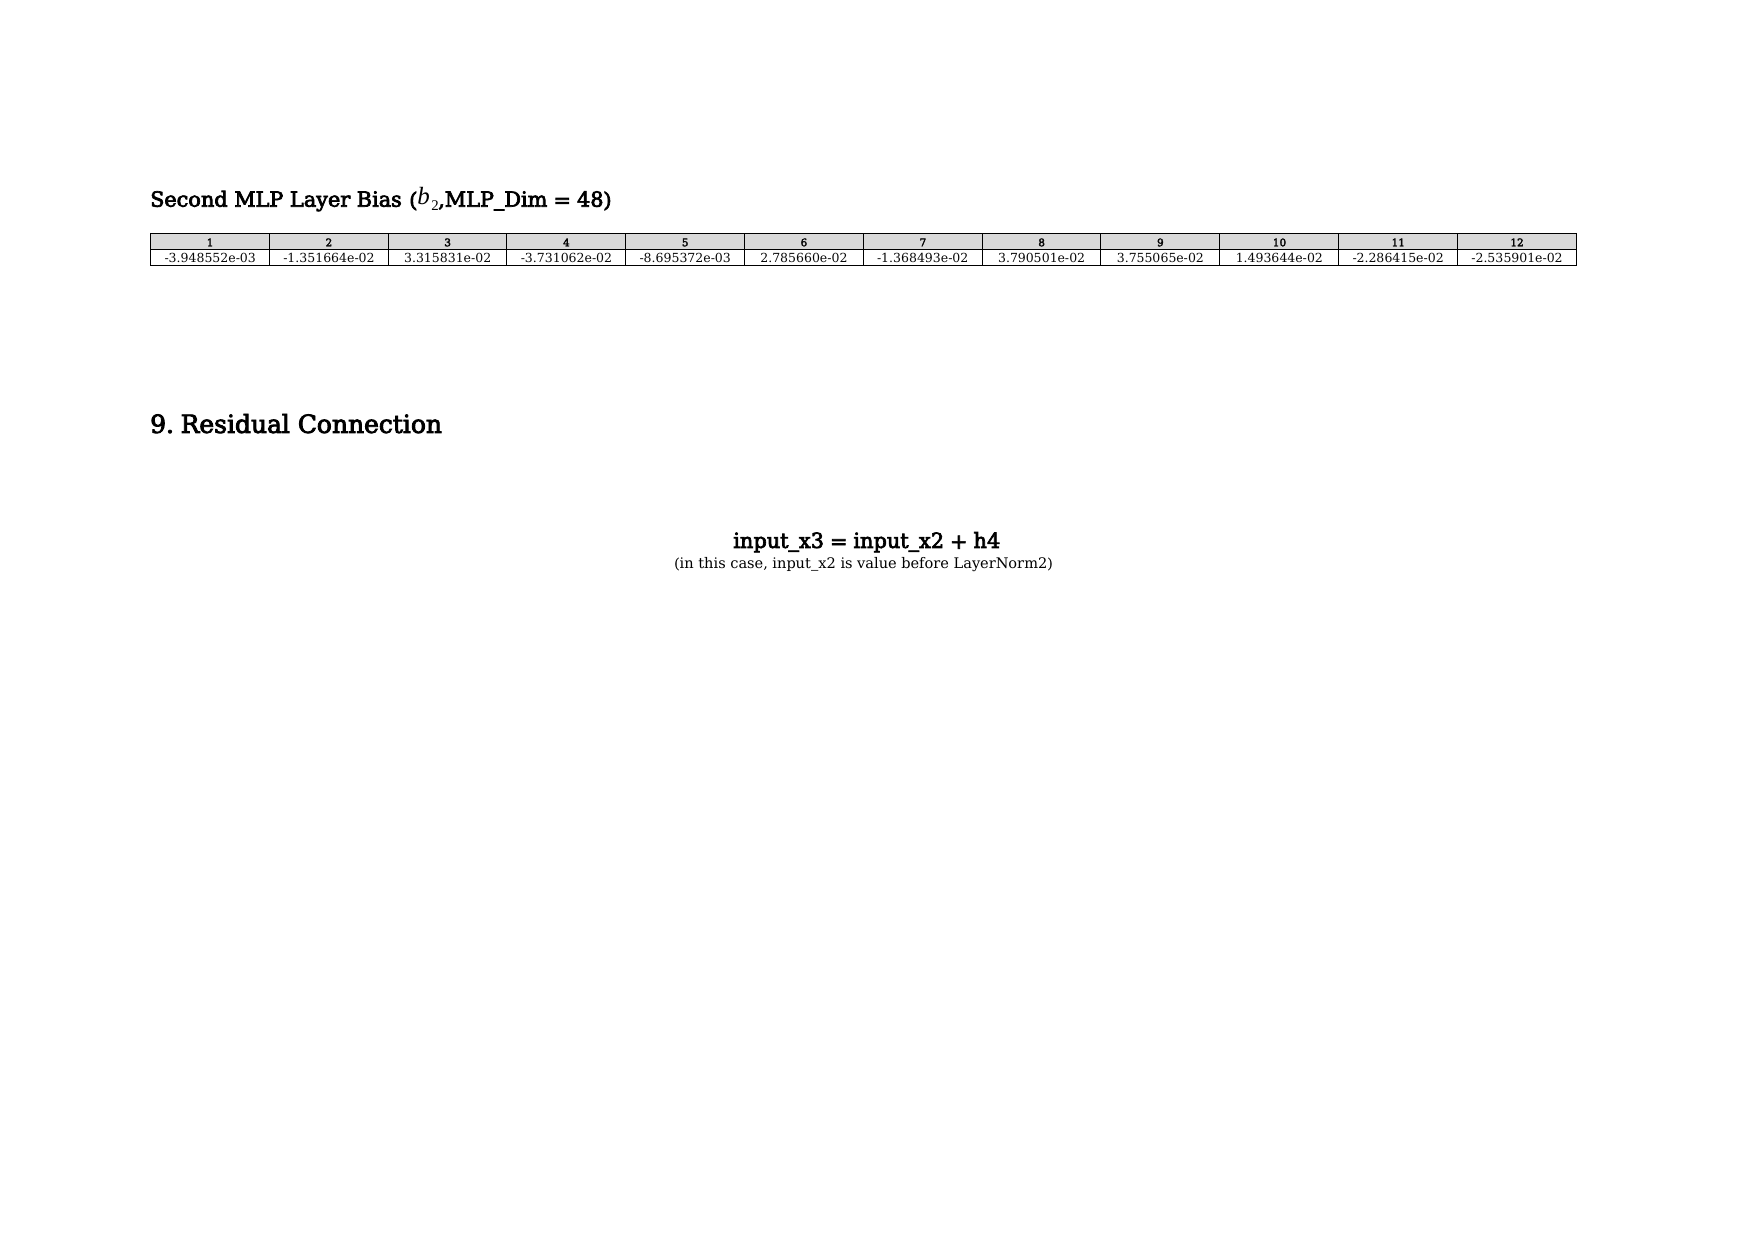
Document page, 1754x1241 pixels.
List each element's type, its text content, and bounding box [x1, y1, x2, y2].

text Second MLP Layer Bias (,MLP_Dim = 48) [150, 183, 1577, 214]
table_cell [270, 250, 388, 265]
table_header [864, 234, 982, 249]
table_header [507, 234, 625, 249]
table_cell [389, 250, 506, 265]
text input_x3 = input_x2 + h4 (in this case, input_x2 is value before LayerNorm2) [150, 490, 1577, 571]
text 9. Residual Connection [150, 408, 1577, 438]
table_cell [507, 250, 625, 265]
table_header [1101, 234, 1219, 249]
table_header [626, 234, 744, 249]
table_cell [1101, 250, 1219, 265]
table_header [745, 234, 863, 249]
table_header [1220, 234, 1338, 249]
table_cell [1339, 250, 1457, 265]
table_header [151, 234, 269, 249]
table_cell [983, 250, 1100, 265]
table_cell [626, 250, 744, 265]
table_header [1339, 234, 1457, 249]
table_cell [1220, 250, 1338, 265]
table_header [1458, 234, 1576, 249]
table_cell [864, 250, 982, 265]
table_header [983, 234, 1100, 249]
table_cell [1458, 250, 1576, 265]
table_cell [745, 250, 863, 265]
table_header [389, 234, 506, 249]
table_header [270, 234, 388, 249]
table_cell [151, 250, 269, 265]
